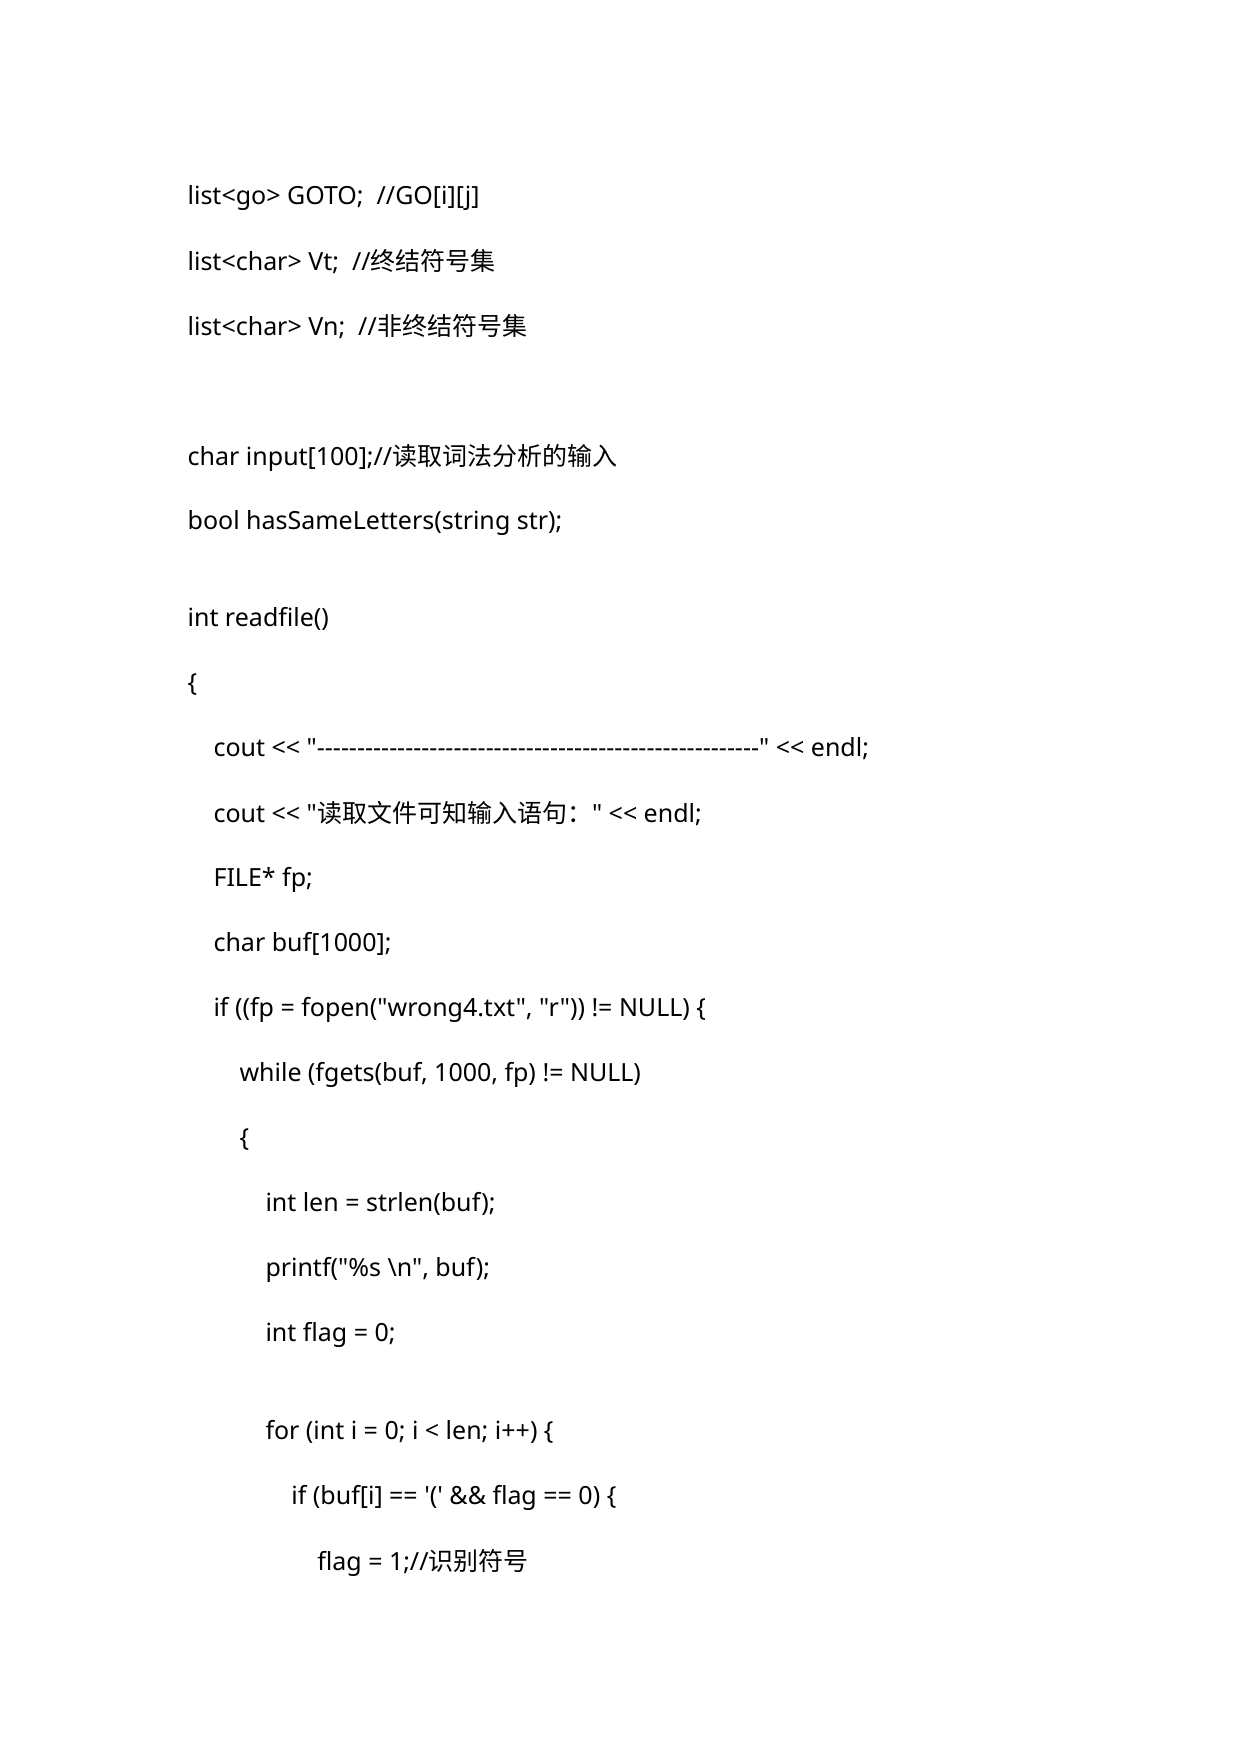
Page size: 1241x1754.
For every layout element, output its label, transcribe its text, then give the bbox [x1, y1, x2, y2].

text cout << "-------------------------------------------------------" << endl; [187, 714, 1053, 779]
text for (int i = 0; i < len; i++) { [187, 1397, 1053, 1462]
text bool hasSameLetters(string str); [187, 487, 1053, 552]
text { [187, 1104, 1053, 1169]
text { [187, 649, 1053, 714]
text char input[100];//读取词法分析的输入 [187, 422, 1053, 487]
text flag = 1;//识别符号 [187, 1527, 1053, 1592]
text list<char> Vn; //非终结符号集 [187, 292, 1053, 357]
text int readfile() [187, 584, 1053, 649]
text list<go> GOTO; //GO[i][j] [187, 162, 1053, 227]
text int len = strlen(buf); [187, 1169, 1053, 1234]
text list<char> Vt; //终结符号集 [187, 227, 1053, 292]
text if (buf[i] == '(' && flag == 0) { [187, 1462, 1053, 1527]
text cout << "读取文件可知输入语句：" << endl; [187, 779, 1053, 844]
text while (fgets(buf, 1000, fp) != NULL) [187, 1039, 1053, 1104]
text char buf[1000]; [187, 909, 1053, 974]
text printf("%s \n", buf); [187, 1234, 1053, 1299]
text int flag = 0; [187, 1299, 1053, 1364]
text FILE* fp; [187, 844, 1053, 909]
text if ((fp = fopen("wrong4.txt", "r")) != NULL) { [187, 974, 1053, 1039]
